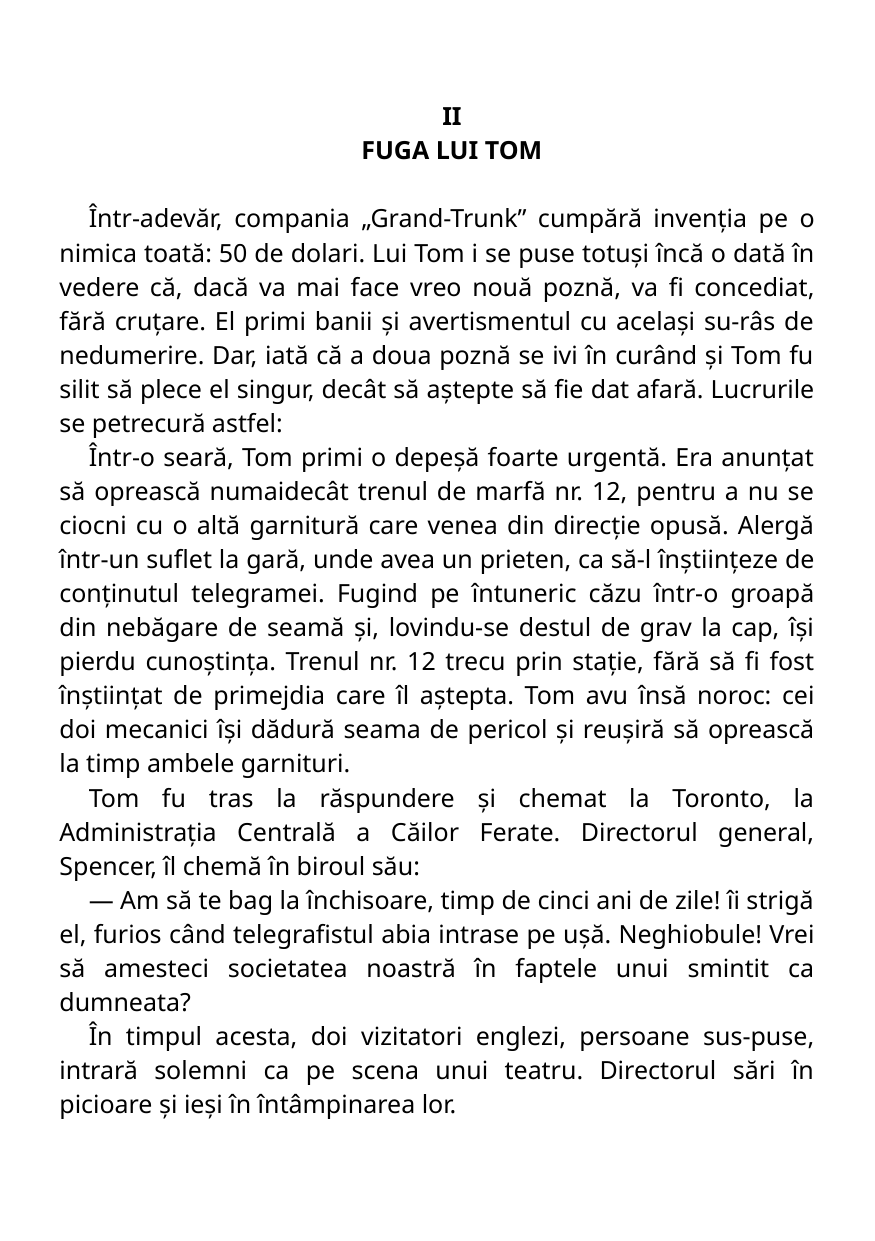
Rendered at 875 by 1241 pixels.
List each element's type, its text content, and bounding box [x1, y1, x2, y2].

text Într-adevăr, compania „Grand-Trunk” cumpără invenţia pe o nimica toată: 50 de dolari. Lui Tom i se puse totuşi încă o dată în vedere că, dacă va mai face vreo nouă poznă, va fi concediat, fără cruţare. El primi banii şi avertismentul cu acelaşi su-râs de nedumerire. Dar, iată că a doua poznă se ivi în curând şi Tom fu silit să plece el singur, decât să aştepte să fie dat afară. Lucrurile se petrecură astfel: [59, 201, 815, 439]
text II [59, 99, 815, 133]
text Într-o seară, Tom primi o depeşă foarte urgentă. Era anunţat să oprească numaidecât trenul de marfă nr. 12, pentru a nu se ciocni cu o altă garnitură care venea din direcţie opusă. Alergă într-un suflet la gară, unde avea un prieten, ca să-l înştiinţeze de conţinutul telegramei. Fugind pe întuneric căzu într-o groapă din nebăgare de seamă şi, lovindu-se destul de grav la cap, îşi pierdu cunoştinţa. Trenul nr. 12 trecu prin staţie, fără să fi fost înştiinţat de primejdia care îl aştepta. Tom avu însă noroc: cei doi mecanici îşi dădură seama de pericol şi reuşiră să oprească la timp ambele garnituri. [59, 439, 815, 780]
text FUGA LUI TOM [59, 133, 815, 167]
text Tom fu tras la răspundere şi chemat la Toronto, la Administraţia Centrală a Căilor Ferate. Directorul general, Spencer, îl chemă în biroul său: [59, 780, 815, 882]
text În timpul acesta, doi vizitatori englezi, persoane sus-puse, intrară solemni ca pe scena unui teatru. Directorul sări în picioare şi ieşi în întâmpinarea lor. [59, 1019, 815, 1121]
text — Am să te bag la închisoare, timp de cinci ani de zile! îi strigă el, furios când telegrafistul abia intrase pe uşă. Neghiobule! Vrei să amesteci societatea noastră în faptele unui smintit ca dumneata? [59, 882, 815, 1019]
